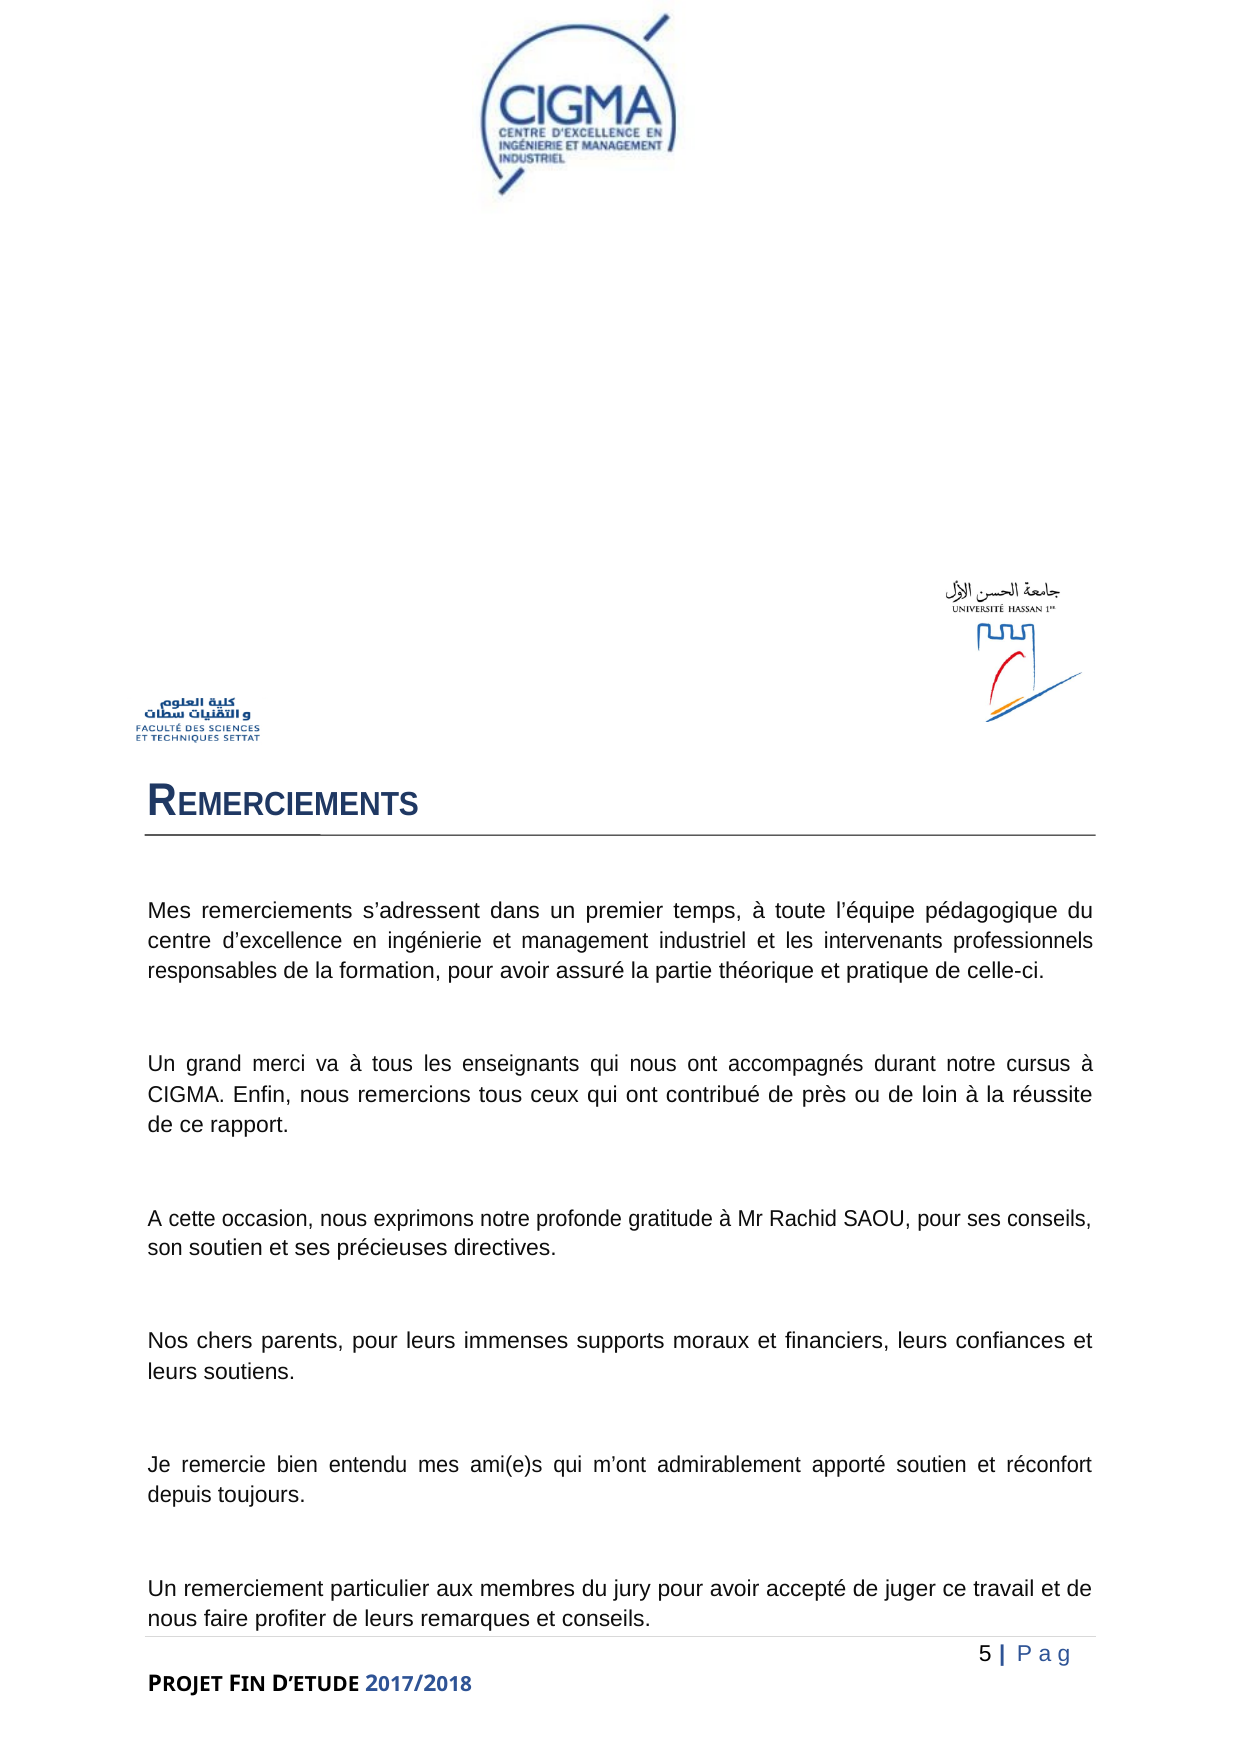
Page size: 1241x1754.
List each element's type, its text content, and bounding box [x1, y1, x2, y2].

picture [940, 578, 1085, 719]
text REMERCIEMENTS [147, 773, 1240, 825]
text Un remerciement particulier aux membres du jury pour avoir accepté de juger ce travail et de nous faire profiter de leurs remarques et conseils. [147, 1575, 1093, 1631]
text Un grand merci va à tous les enseignants qui nous ont accompagnés durant notre cursus à CIGMA. Enfin, nous remercions tous ceux qui ont contribué de près ou de loin à la réussite de ce rapport. [147, 1050, 1093, 1137]
picture [127, 697, 285, 754]
text Je remercie bien entendu mes ami(e)s qui m’ont admirablement apporté soutien et réconfort depuis toujours. [147, 1451, 1093, 1508]
picture [471, 0, 696, 215]
text A cette occasion, nous exprimons notre profonde gratitude à Mr Rachid SAOU, pour ses conseils, son soutien et ses précieuses directives. [147, 1204, 1093, 1261]
text Nos chers parents, pour leurs immenses supports moraux et financiers, leurs confiances et leurs soutiens. [147, 1327, 1093, 1384]
text Mes remerciements s’adressent dans un premier temps, à toute l’équipe pédagogique du centre d’excellence en ingénierie et management industriel et les intervenants professionnels responsables de la formation, pour avoir assuré la partie théorique et pratique de celle-ci. [147, 897, 1093, 983]
